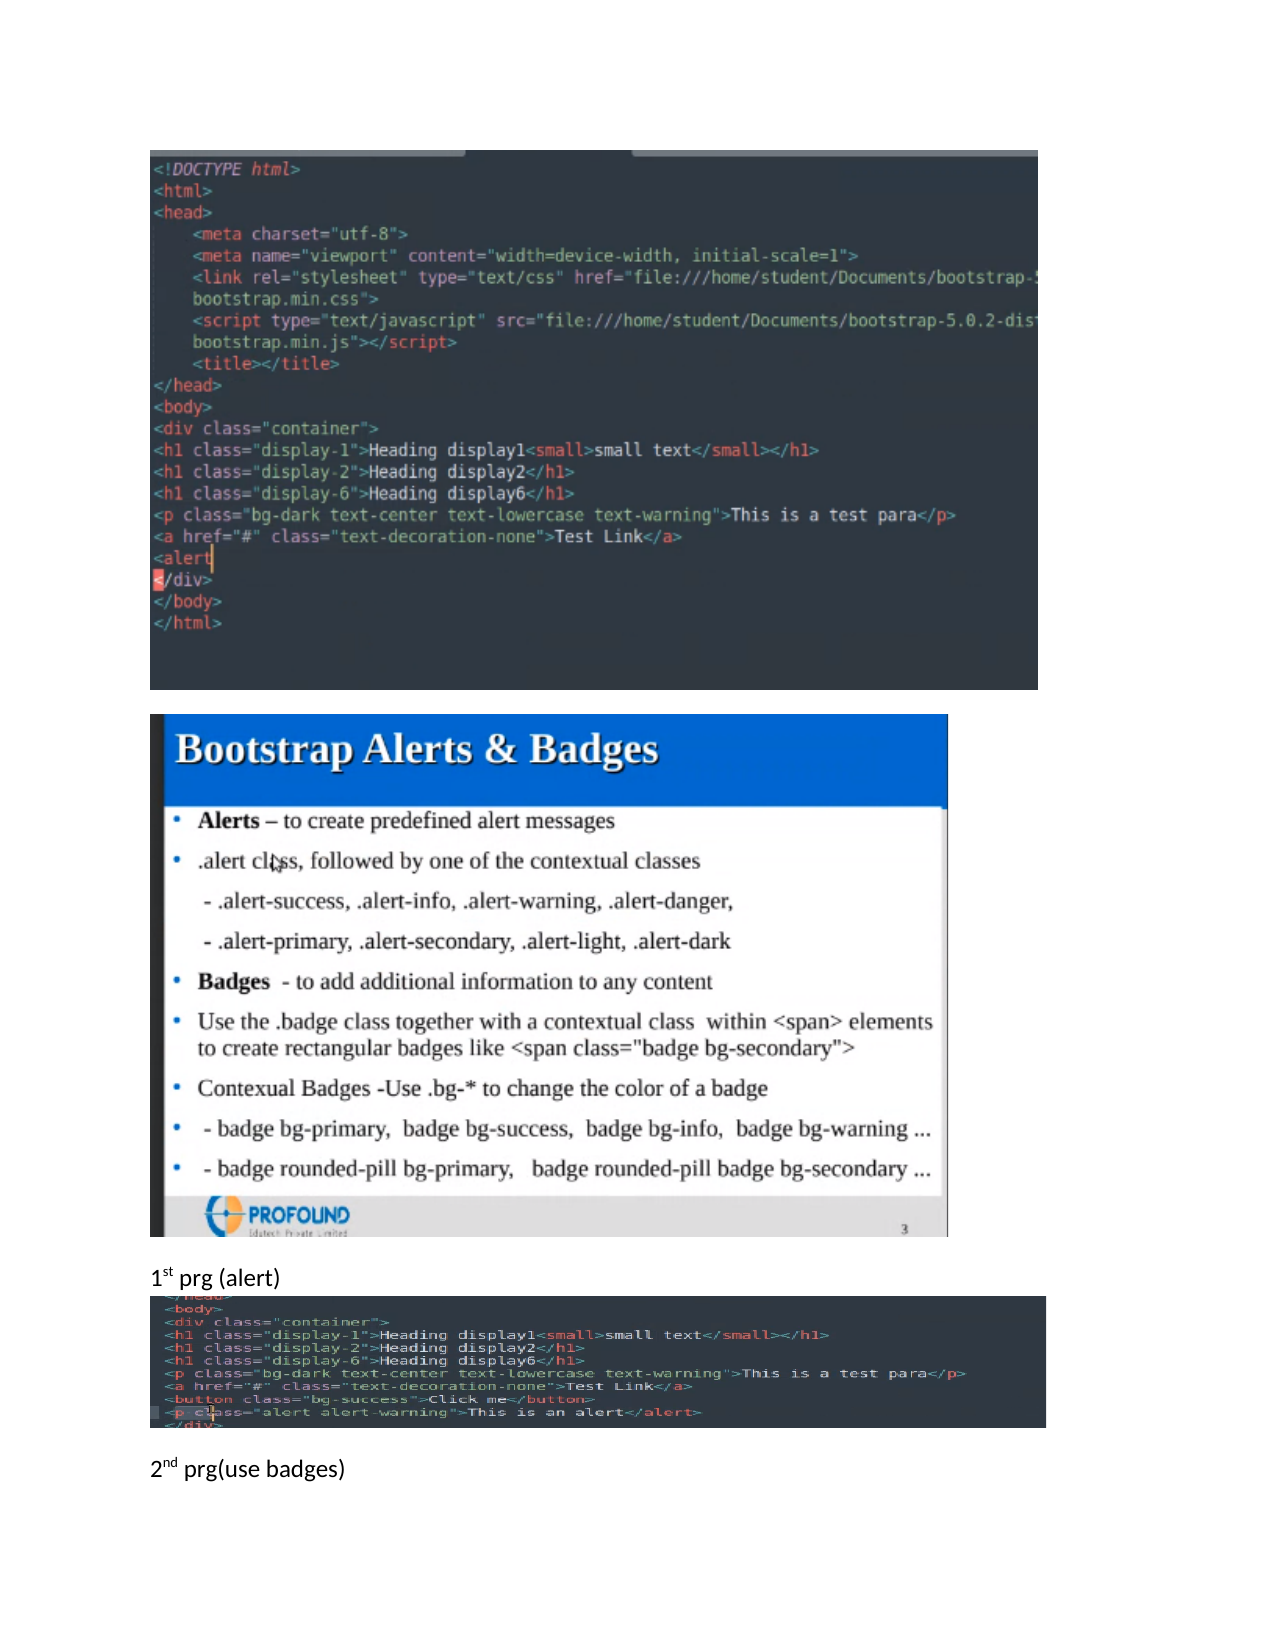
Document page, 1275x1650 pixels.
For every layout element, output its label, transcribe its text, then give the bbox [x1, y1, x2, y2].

picture [150, 714, 949, 1237]
text 2nd prg(use badges) [150, 1453, 1125, 1483]
picture [150, 1296, 1047, 1428]
picture [150, 150, 1038, 690]
